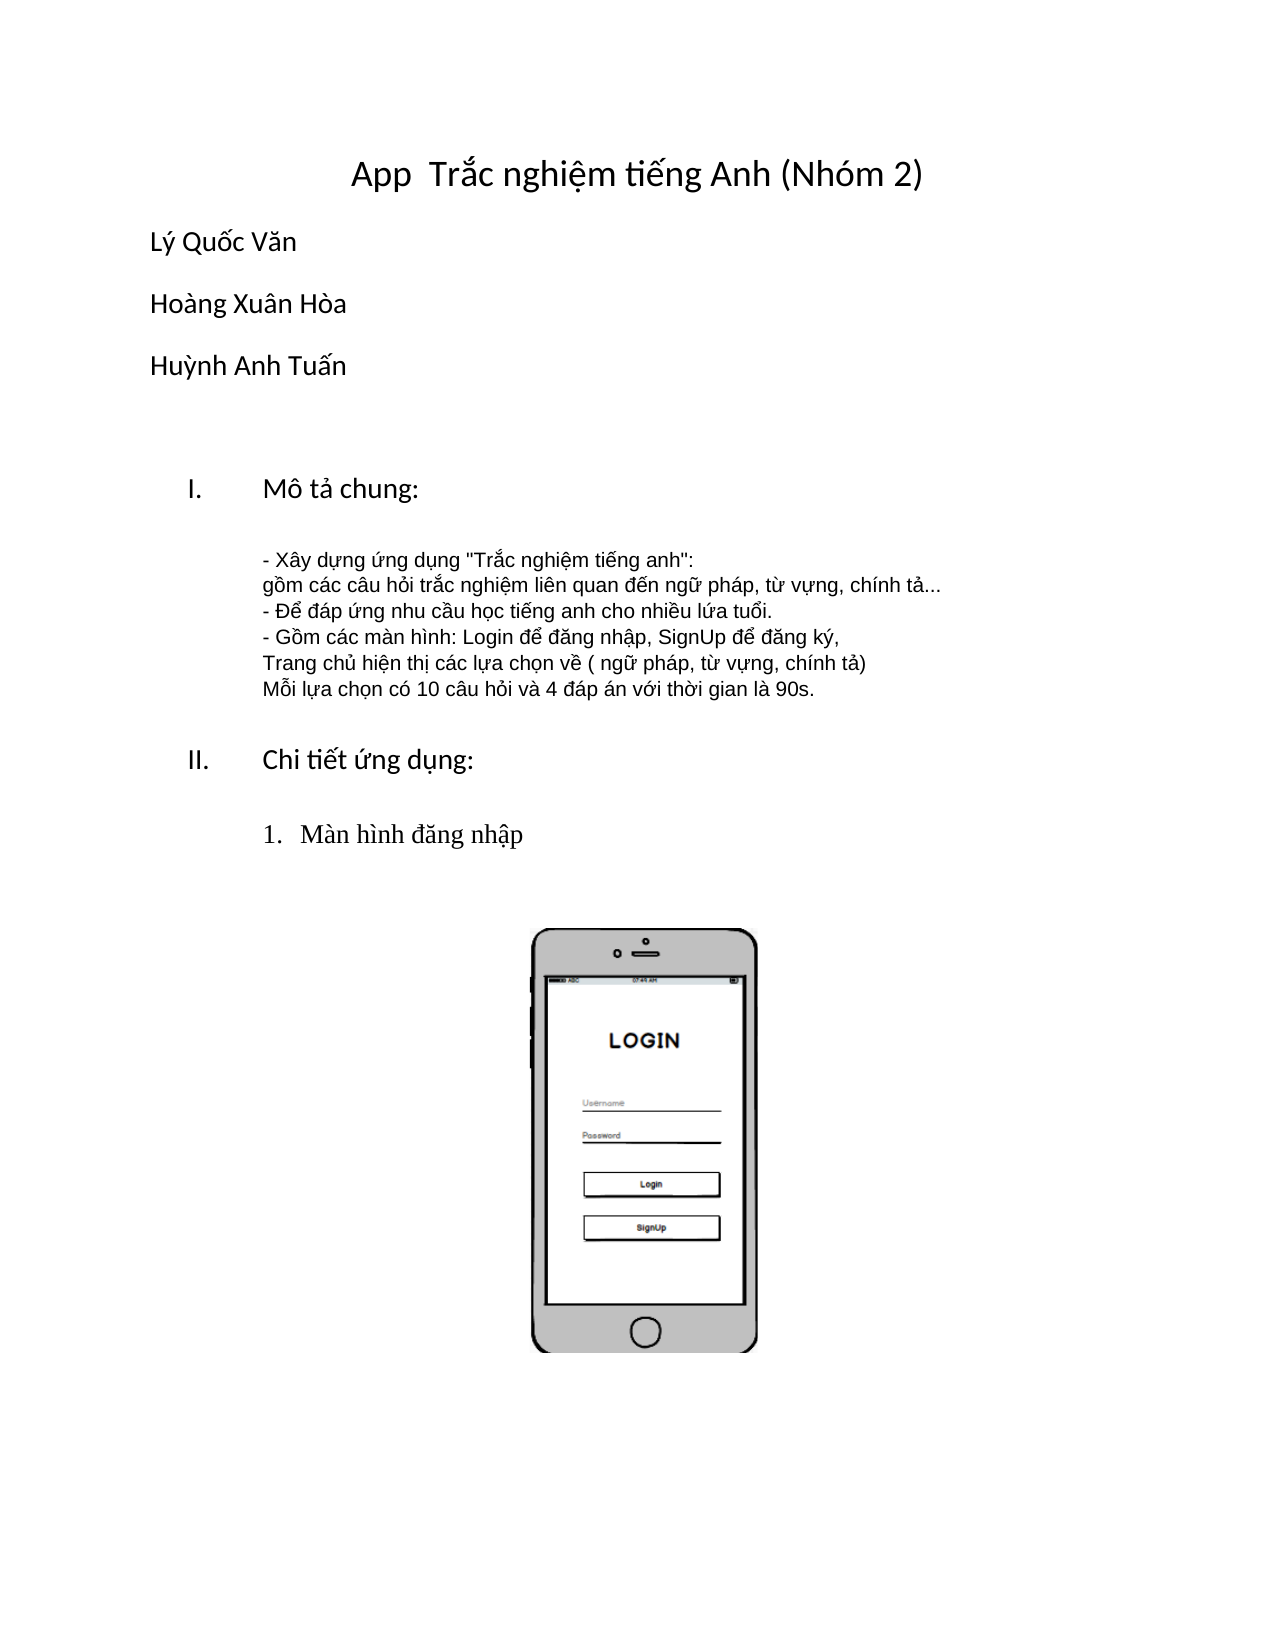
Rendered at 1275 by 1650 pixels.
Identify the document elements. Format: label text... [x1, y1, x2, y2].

text Hoàng Xuân Hòa [150, 285, 1125, 321]
list Chi tiết ứng dụng: [187, 741, 1125, 777]
text Lý Quốc Văn [150, 223, 1125, 259]
list Mô tả chung: [187, 471, 1125, 506]
text Huỳnh Anh Tuấn [150, 347, 1125, 383]
text App Trắc nghiệm tiếng Anh (Nhóm 2) [150, 150, 1125, 196]
list - Xây dựng ứng dụng "Trắc nghiệm tiếng anh": gồm các câu hỏi trắc nghiệm liên quan đến ngữ pháp, từ vựng, chính tả... - Để đáp ứng nhu cầu học tiếng anh cho nhiều lứa tuổi. - Gồm các màn hình: Login để đăng nhập, SignUp để đăng ký, Trang chủ hiện thị các lựa chọn về ( ngữ pháp, từ vựng, chính tả) Mỗi lựa chọn có 10 câu hỏi và 4 đáp án với thời gian là 90s. [262, 547, 1125, 701]
list Màn hình đăng nhập [262, 818, 1125, 849]
picture [529, 928, 758, 1353]
